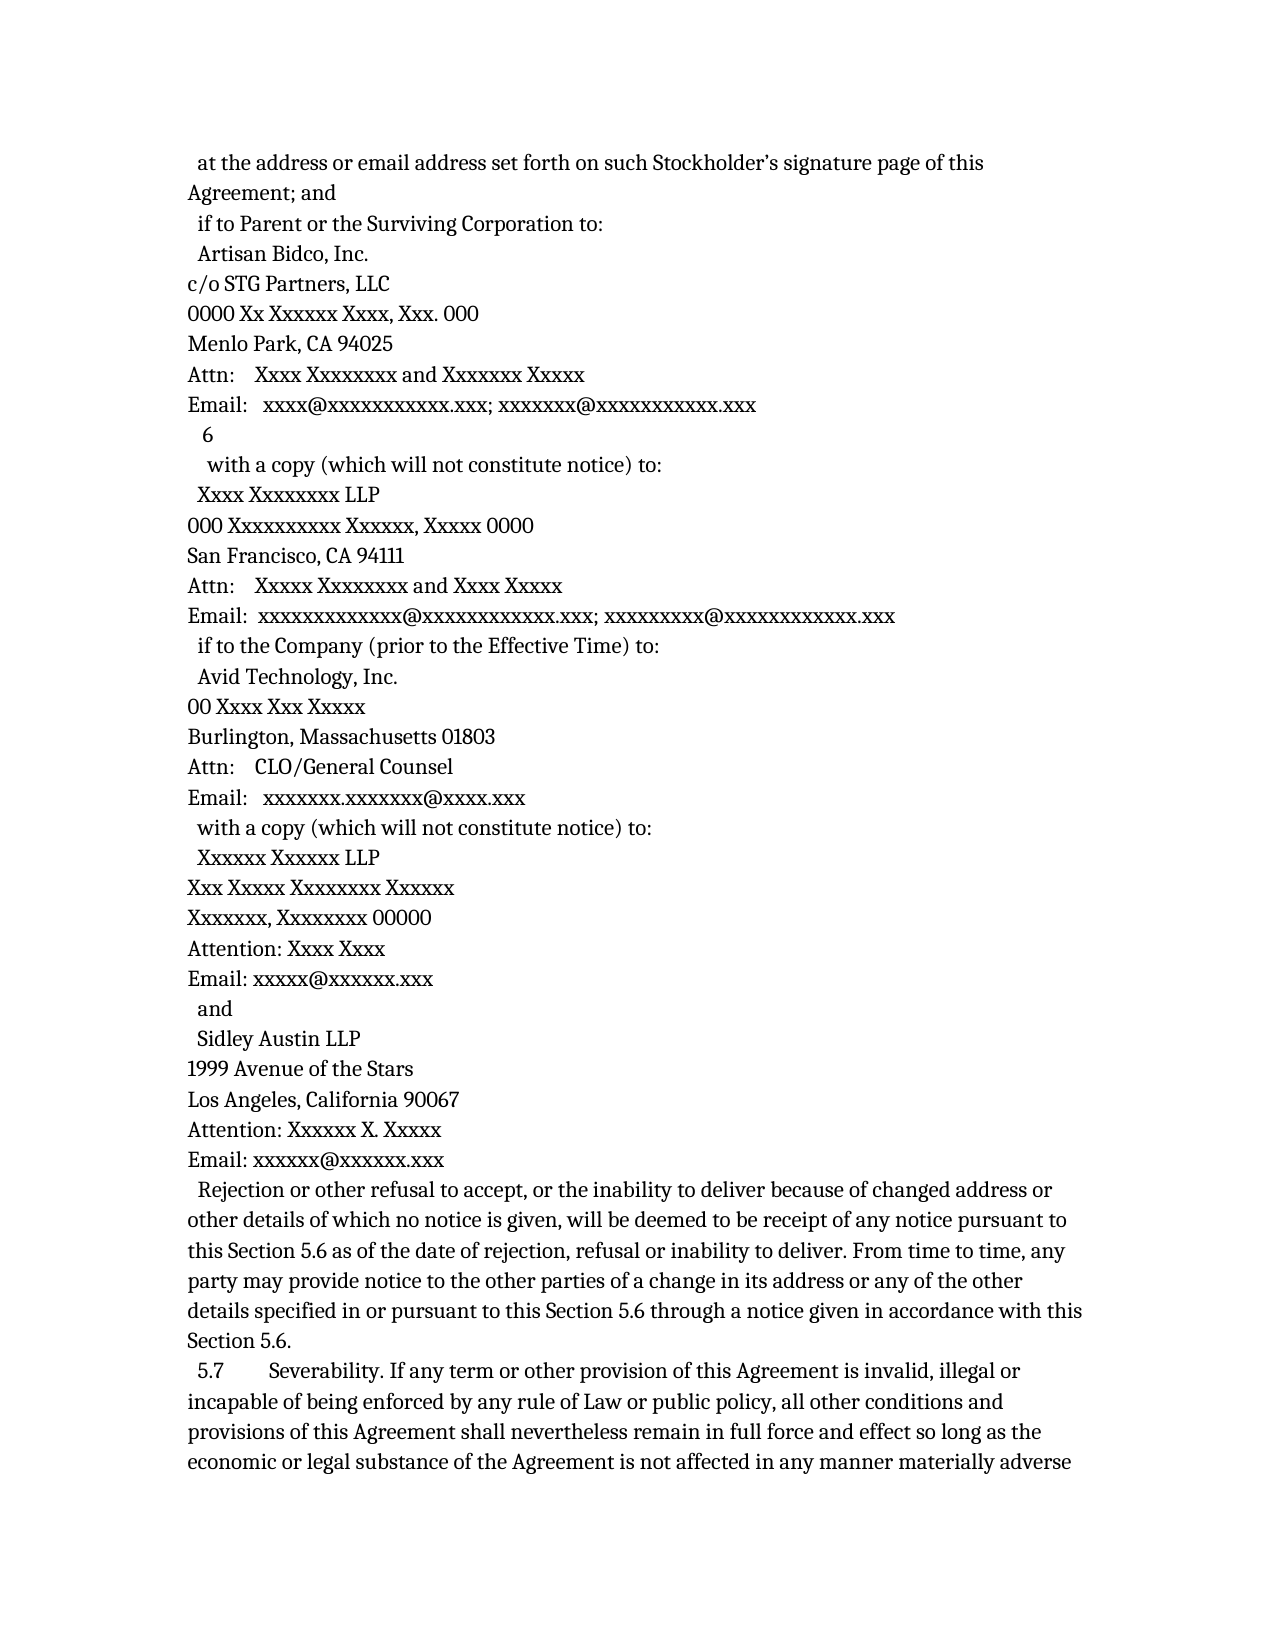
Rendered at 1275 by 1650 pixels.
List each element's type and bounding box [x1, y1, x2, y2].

text [187, 150, 1087, 1475]
